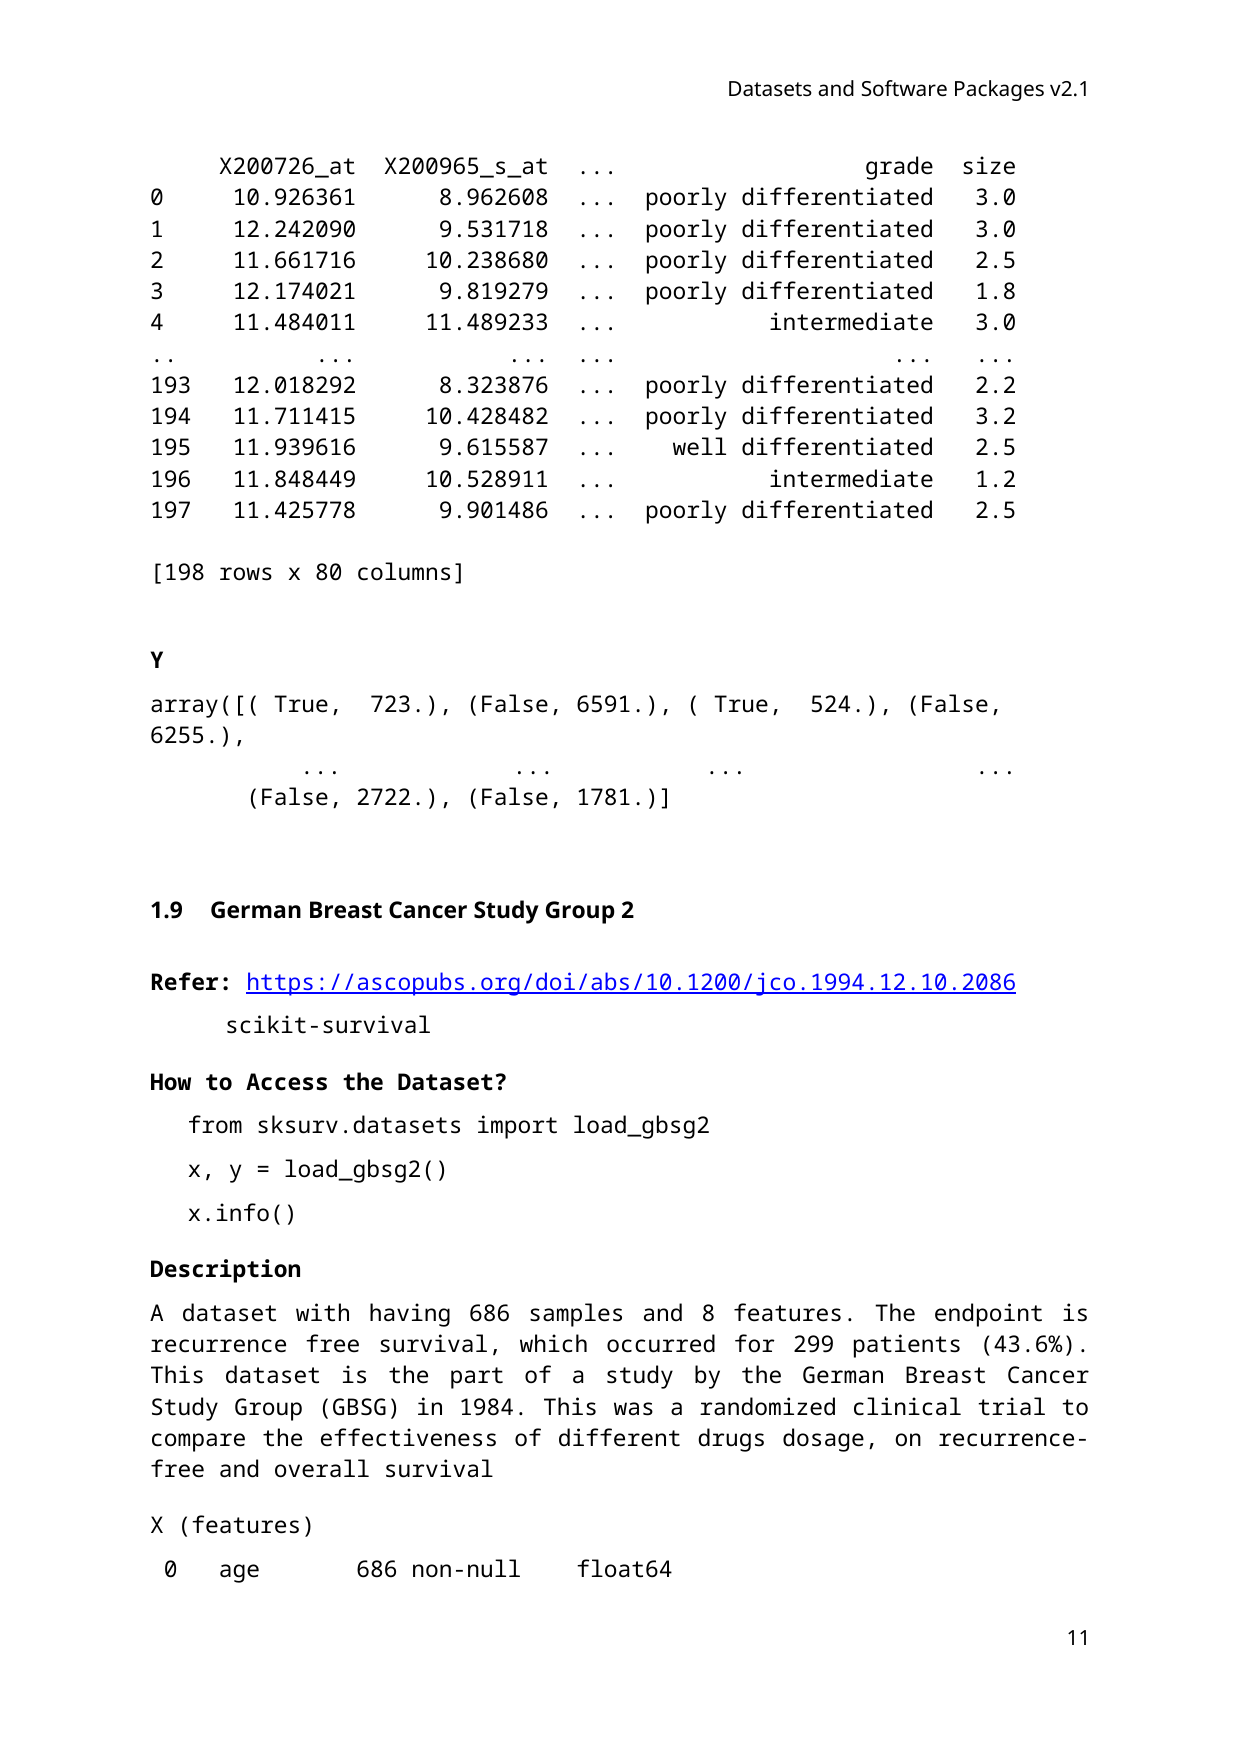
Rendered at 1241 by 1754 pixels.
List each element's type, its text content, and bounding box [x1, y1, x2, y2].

text x.info() [187, 1197, 1090, 1228]
text Description [150, 1253, 1090, 1284]
text A dataset with having 686 samples and 8 features. The endpoint is recurrence free survival, which occurred for 299 patients (43.6%). This dataset is the part of a study by the German Breast Cancer Study Group (GBSG) in 1984. This was a randomized clinical trial to compare the effectiveness of different drugs dosage, on recurrence-free and overall survival [150, 1297, 1090, 1484]
text 4 11.484011 11.489233 ... intermediate 3.0 [150, 306, 1090, 337]
text 194 11.711415 10.428482 ... poorly differentiated 3.2 [150, 400, 1090, 431]
text 193 12.018292 8.323876 ... poorly differentiated 2.2 [150, 369, 1090, 400]
text 0 10.926361 8.962608 ... poorly differentiated 3.0 [150, 181, 1090, 212]
text Refer: https://ascopubs.org/doi/abs/10.1200/jco.1994.12.10.2086 [150, 966, 1090, 997]
text 197 11.425778 9.901486 ... poorly differentiated 2.5 [150, 494, 1090, 525]
text X (features) [150, 1509, 1090, 1541]
text array([( True, 723.), (False, 6591.), ( True, 524.), (False, 6255.), [150, 687, 1090, 750]
text 1 12.242090 9.531718 ... poorly differentiated 3.0 [150, 212, 1090, 244]
text X200726_at X200965_s_at ... grade size [150, 150, 1090, 181]
text How to Access the Dataset? [150, 1066, 1090, 1097]
text ... ... ... ... [225, 750, 1090, 781]
text 0 age 686 non-null float64 [150, 1553, 1090, 1584]
text .. ... ... ... ... ... [150, 337, 1090, 369]
text from sksurv.datasets import load_gbsg2 [187, 1109, 1090, 1141]
text 2 11.661716 10.238680 ... poorly differentiated 2.5 [150, 244, 1090, 275]
text scikit-survival [150, 1009, 1090, 1041]
text 196 11.848449 10.528911 ... intermediate 1.2 [150, 462, 1090, 494]
text [198 rows x 80 columns] [150, 556, 1090, 587]
text 3 12.174021 9.819279 ... poorly differentiated 1.8 [150, 275, 1090, 306]
text Y [150, 644, 1090, 675]
text 195 11.939616 9.615587 ... well differentiated 2.5 [150, 431, 1090, 462]
subtitle German Breast Cancer Study Group 2 [150, 894, 1090, 925]
text (False, 2722.), (False, 1781.)] [150, 781, 1090, 812]
text x, y = load_gbsg2() [187, 1153, 1090, 1184]
